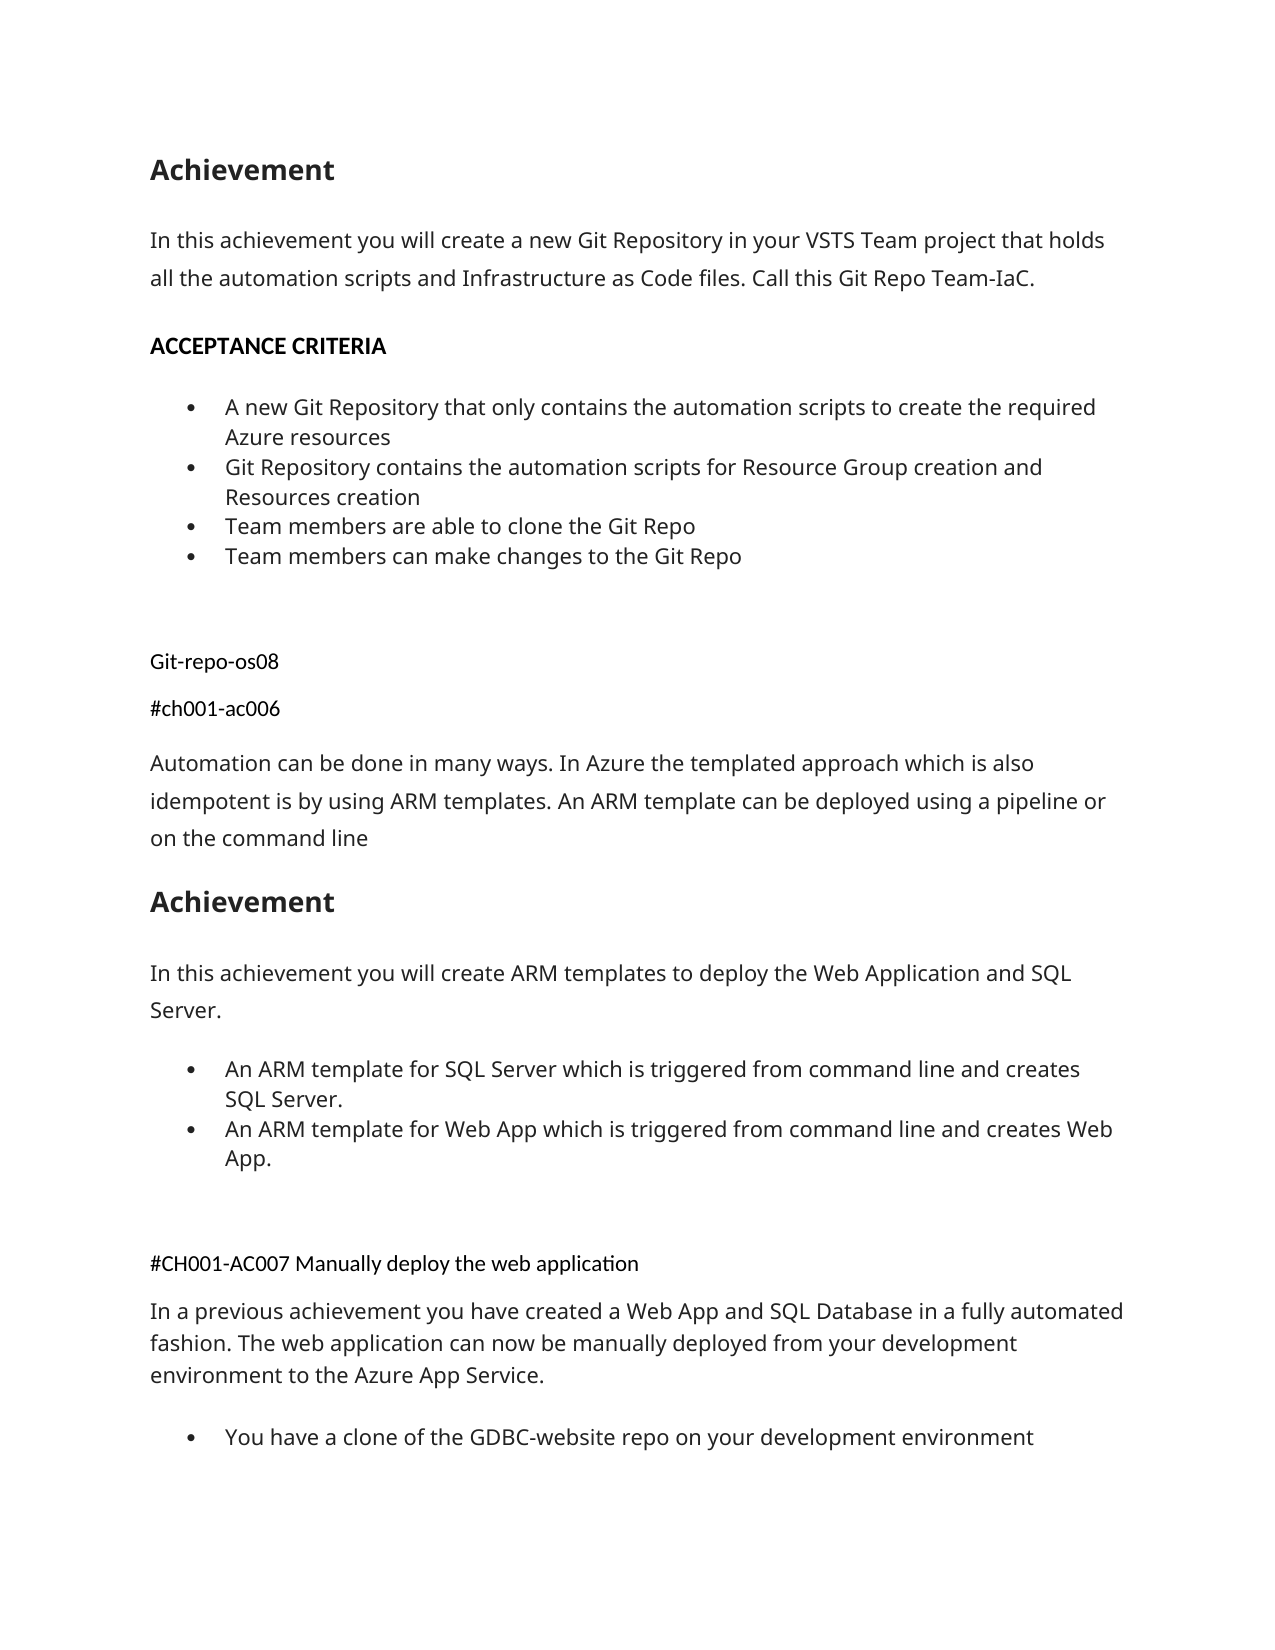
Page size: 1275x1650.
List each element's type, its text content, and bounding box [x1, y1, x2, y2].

list Team members are able to clone the Git Repo [187, 511, 1125, 541]
text In this achievement you will create a new Git Repository in your VSTS Team project that holds all the automation scripts and Infrastructure as Code files. Call this Git Repo Team-IaC. [150, 217, 1125, 292]
text #ch001-ac006 [150, 694, 1125, 722]
text Git-repo-os08 [150, 647, 1125, 675]
subtitle Achievement [150, 882, 1125, 921]
text Automation can be done in many ways. In Azure the templated approach which is also idempotent is by using ARM templates. An ARM template can be deployed using a pipeline or on the command line [150, 741, 1125, 853]
text In a previous achievement you have created a Web App and SQL Database in a fully automated fashion. The web application can now be manually deployed from your development environment to the Azure App Service. [150, 1296, 1125, 1390]
list You have a clone of the GDBC-website repo on your development environment [187, 1421, 1125, 1451]
text ACCEPTANCE CRITERIA [150, 330, 1125, 361]
text #CH001-AC007 Manually deploy the web application [150, 1249, 1125, 1277]
list Git Repository contains the automation scripts for Resource Group creation and Resources creation [187, 452, 1125, 511]
list An ARM template for Web App which is triggered from command line and creates Web App. [187, 1113, 1125, 1173]
list A new Git Repository that only contains the automation scripts to create the required Azure resources [187, 392, 1125, 452]
list Team members can make changes to the Git Repo [187, 541, 1125, 571]
list An ARM template for SQL Server which is triggered from command line and creates SQL Server. [187, 1054, 1125, 1113]
subtitle Achievement [150, 150, 1125, 188]
text In this achievement you will create ARM templates to deploy the Web Application and SQL Server. [150, 950, 1125, 1025]
